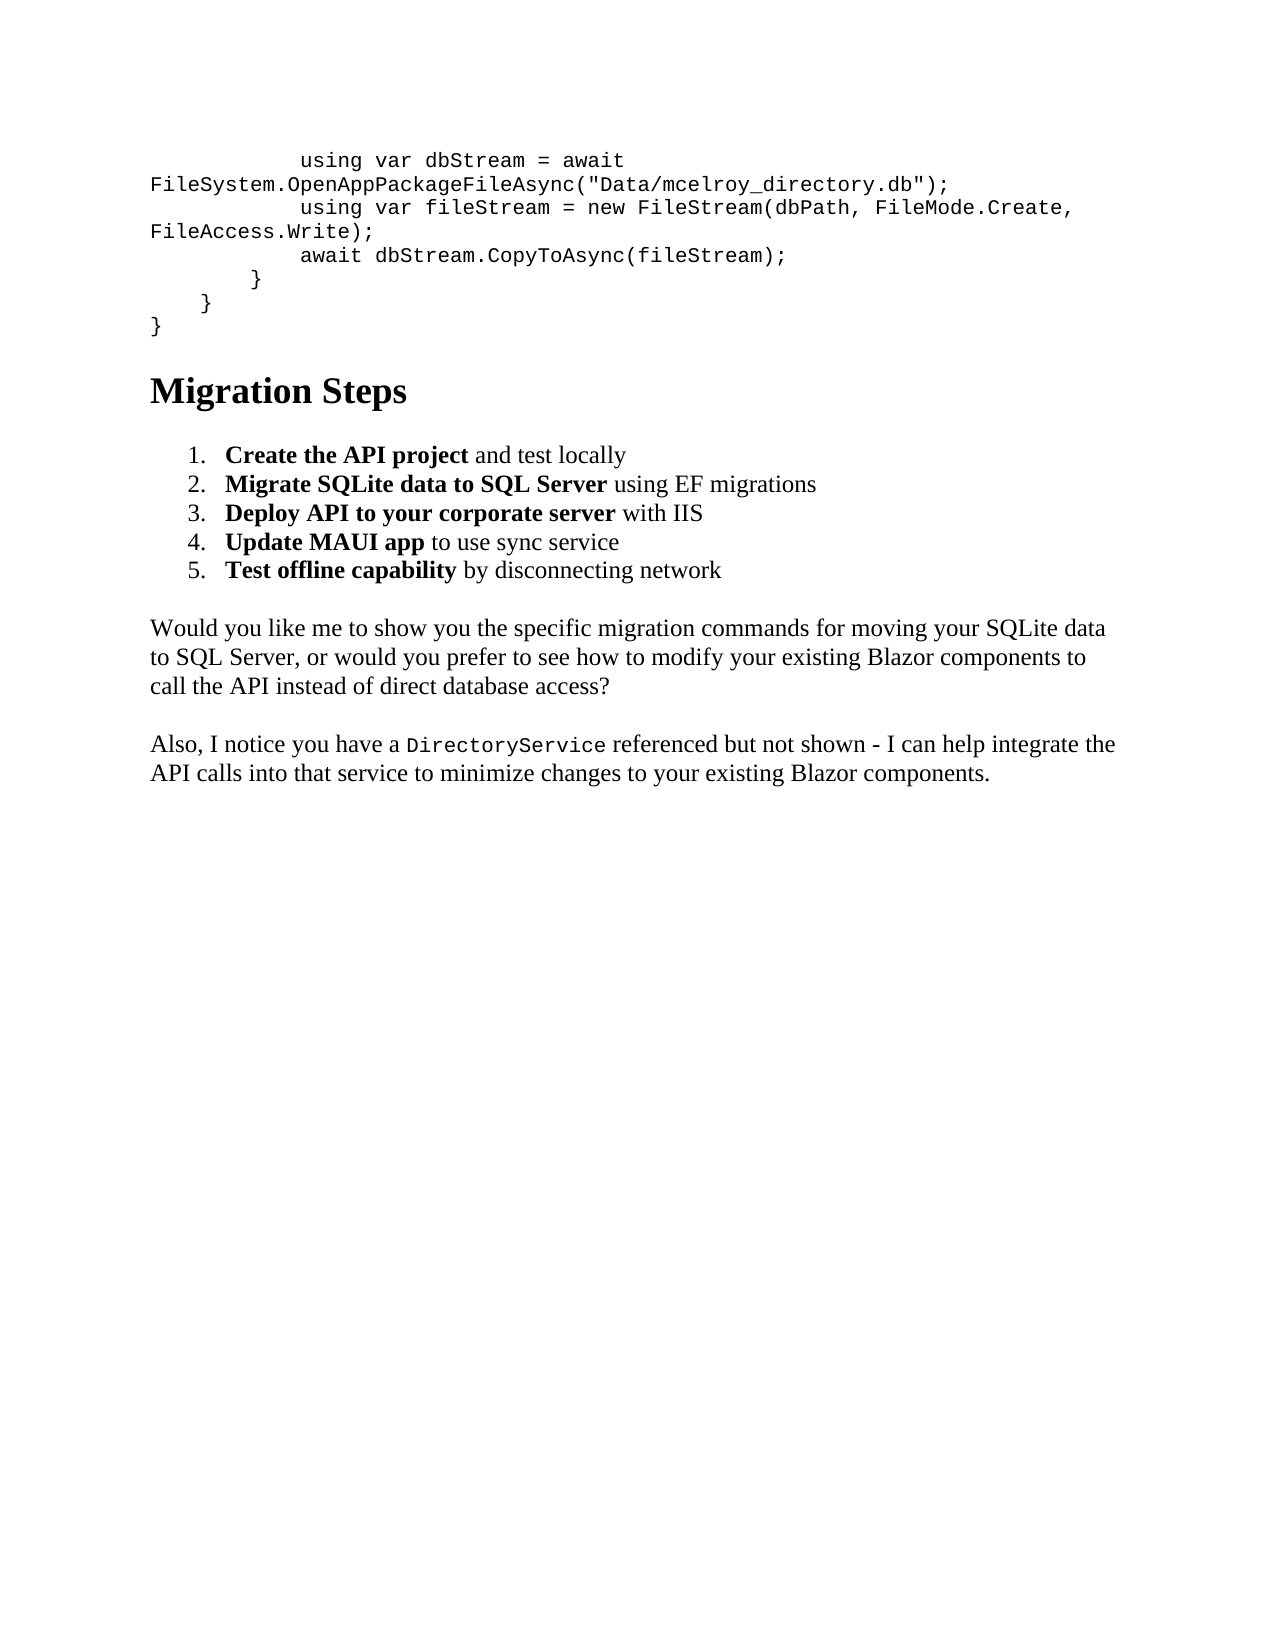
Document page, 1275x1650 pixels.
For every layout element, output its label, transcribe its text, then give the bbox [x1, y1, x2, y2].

text } [150, 316, 1125, 339]
list Create the API project and test locally [187, 441, 1125, 469]
text Would you like me to show you the specific migration commands for moving your SQLite data to SQL Server, or would you prefer to see how to modify your existing Blazor components to call the API instead of direct database access? [150, 613, 1125, 700]
text } [150, 268, 1125, 292]
text using var dbStream = await FileSystem.OpenAppPackageFileAsync("Data/mcelroy_directory.db"); [150, 150, 1125, 197]
list Deploy API to your corporate server with IIS [187, 498, 1125, 527]
text } [150, 292, 1125, 316]
text using var fileStream = new FileStream(dbPath, FileMode.Create, FileAccess.Write); [150, 197, 1125, 244]
text Also, I notice you have a DirectoryService referenced but not shown - I can help integrate the API calls into that service to minimize changes to your existing Blazor components. [150, 729, 1125, 787]
text Migration Steps [150, 368, 1125, 411]
list Update MAUI app to use sync service [187, 527, 1125, 556]
text await dbStream.CopyToAsync(fileStream); [150, 244, 1125, 268]
list Test offline capability by disconnecting network [187, 556, 1125, 584]
list Migrate SQLite data to SQL Server using EF migrations [187, 469, 1125, 498]
